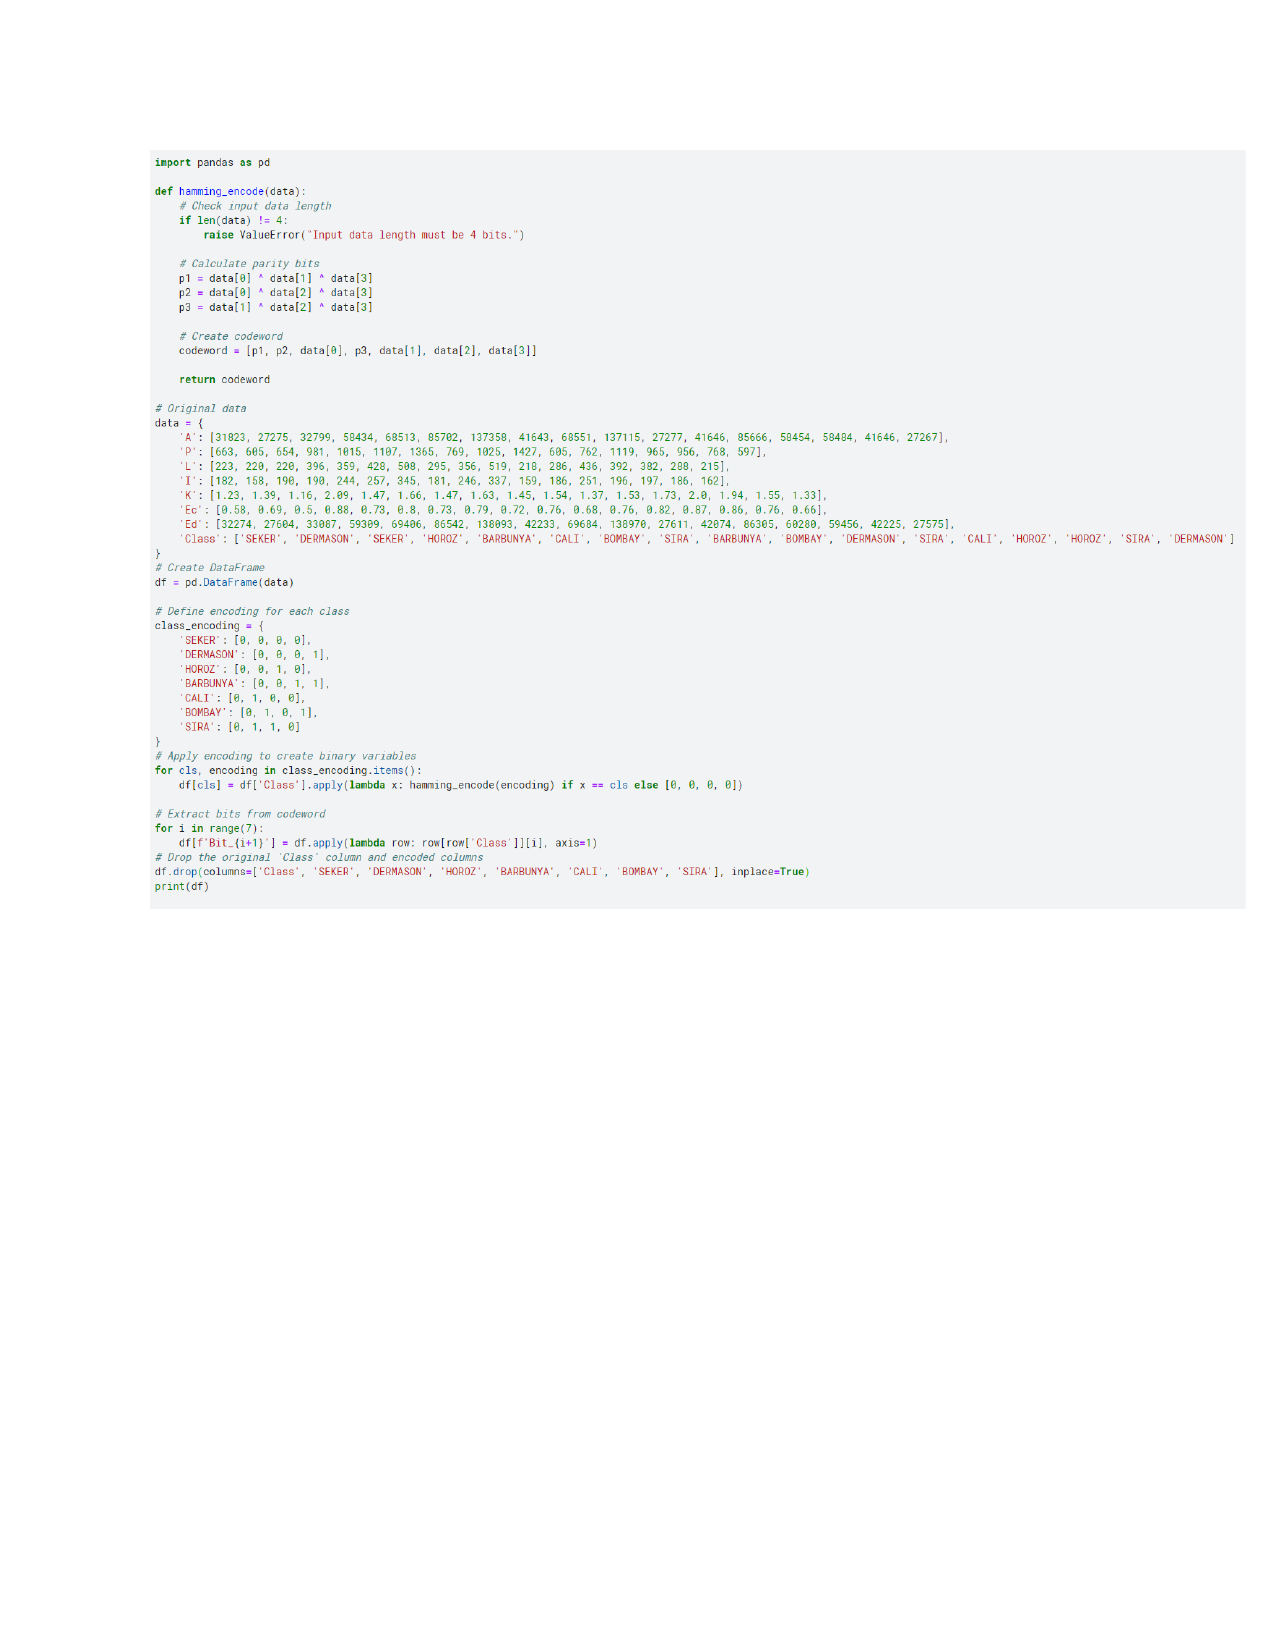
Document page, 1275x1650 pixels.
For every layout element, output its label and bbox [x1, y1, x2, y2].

picture [150, 150, 1246, 909]
